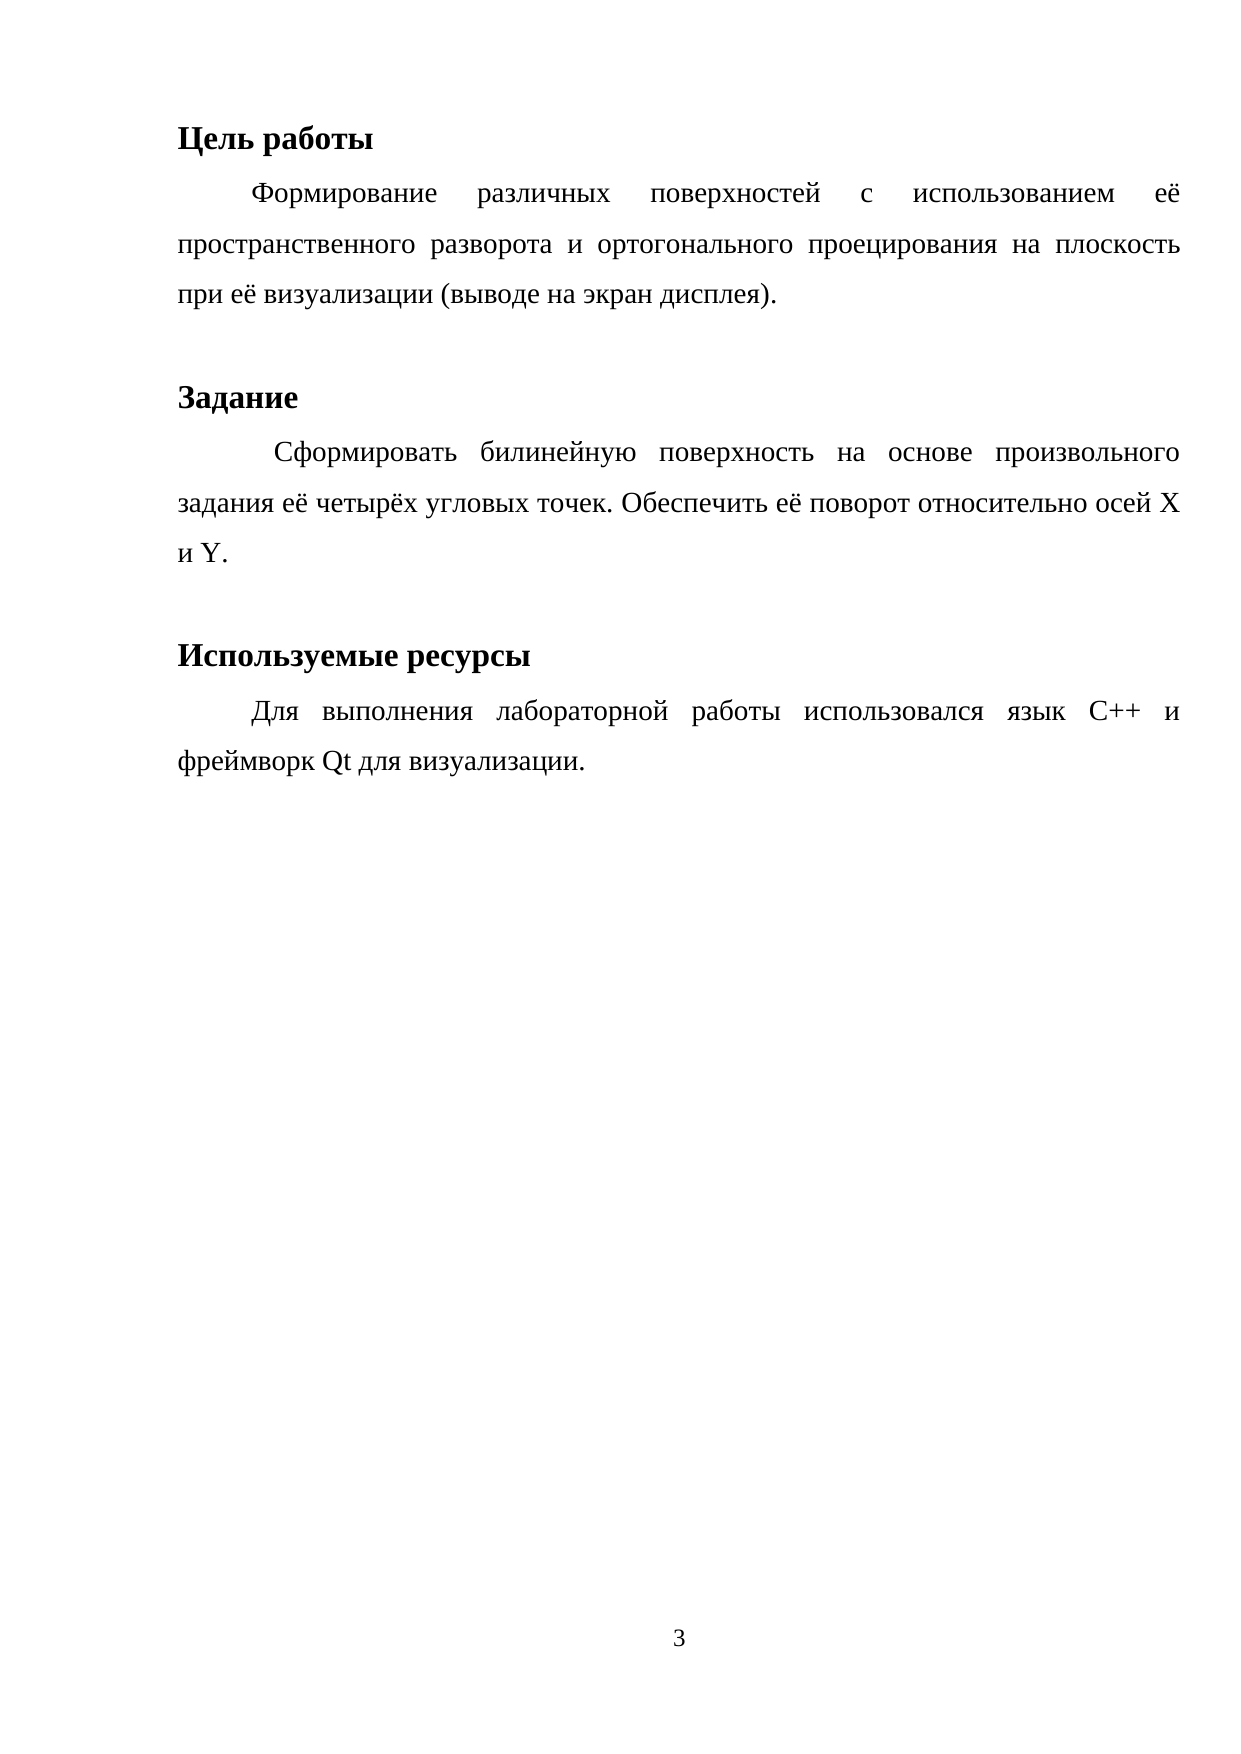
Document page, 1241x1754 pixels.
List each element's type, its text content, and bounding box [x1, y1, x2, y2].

subtitle Используемые ресурсы [177, 636, 1181, 674]
text Для выполнения лабораторной работы использовался язык C++ и фреймворк Qt для визуализации. [177, 693, 1181, 777]
text Сформировать билинейную поверхность на основе произвольного задания её четырёх угловых точек. Обеспечить её поворот относительно осей X и Y. [177, 434, 1181, 568]
subtitle Задание [177, 377, 1181, 415]
text Формирование различных поверхностей с использованием её пространственного разворота и ортогонального проецирования на плоскость при её визуализации (выводе на экран дисплея). [177, 176, 1181, 310]
subtitle Цель работы [177, 118, 1181, 156]
